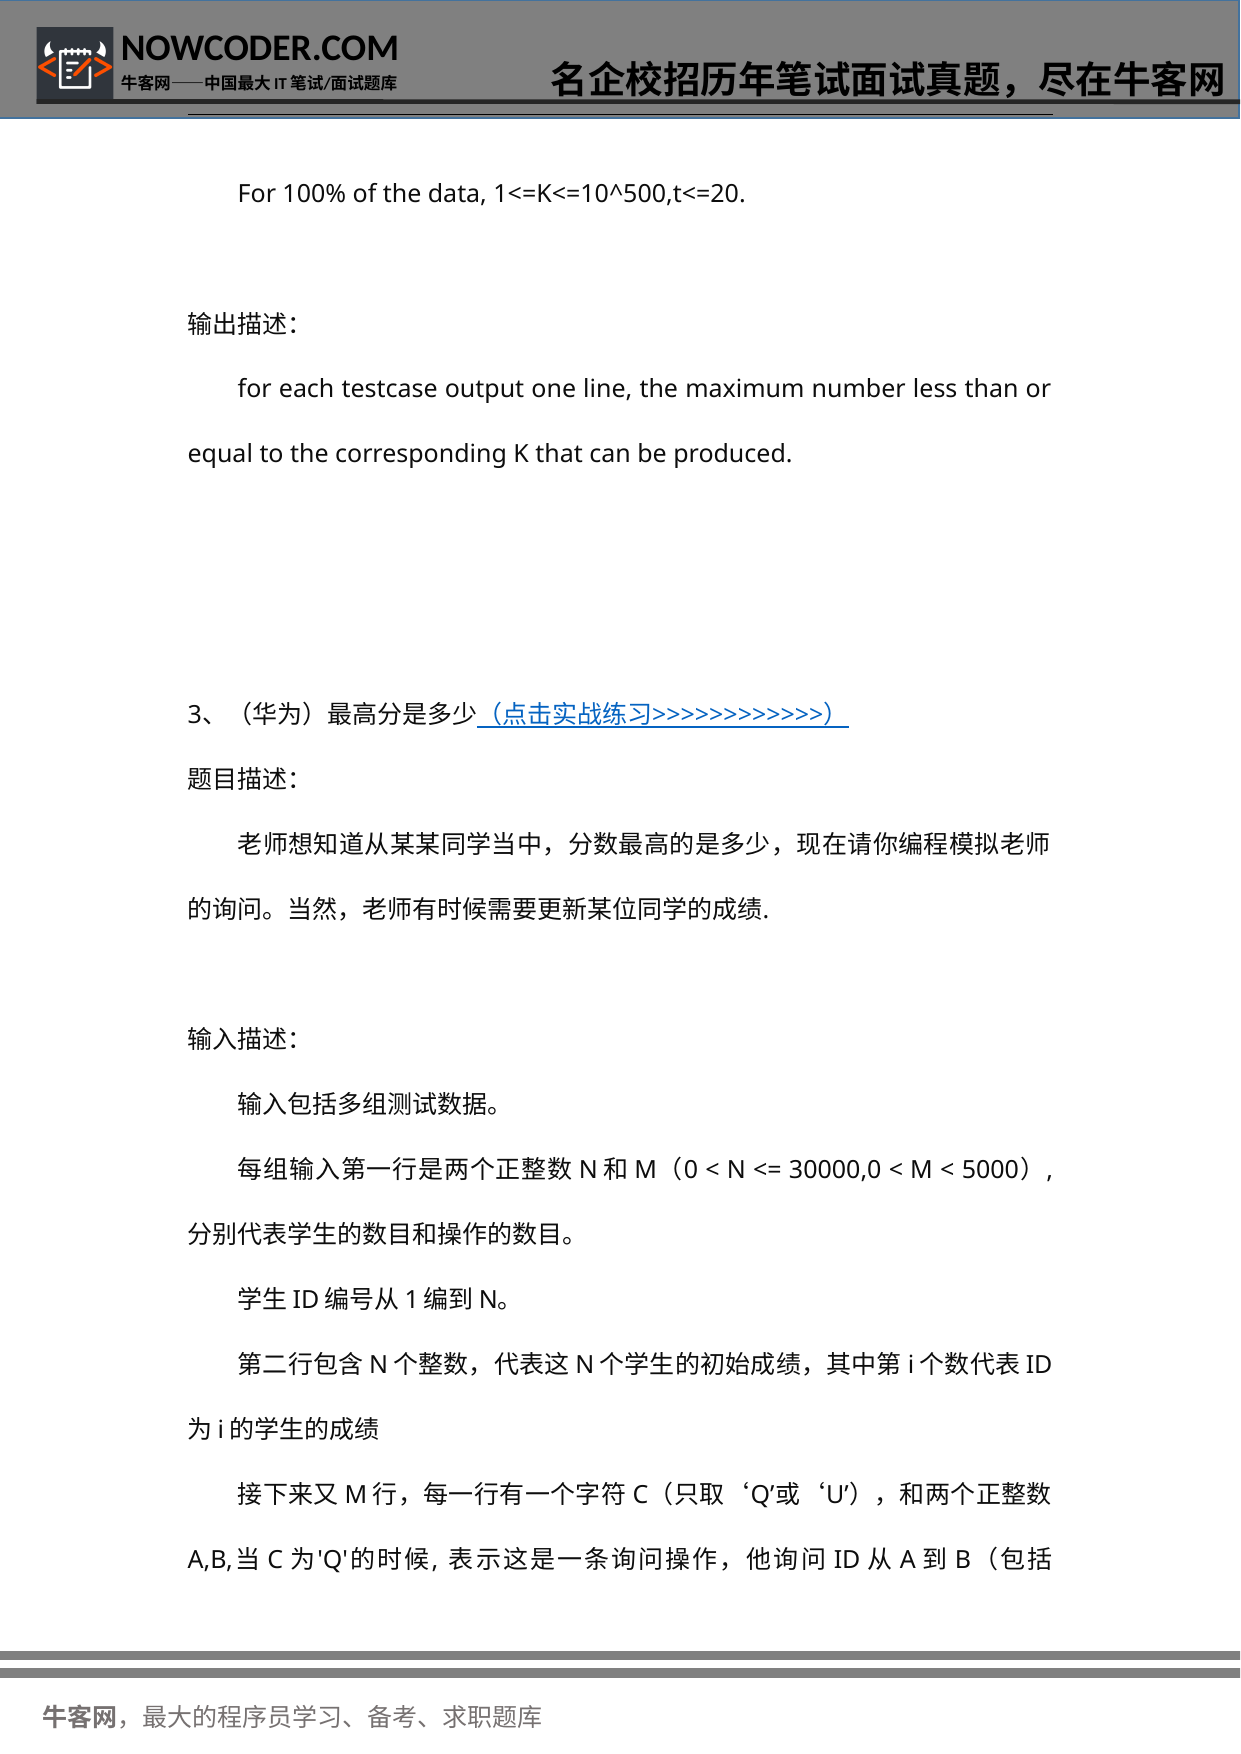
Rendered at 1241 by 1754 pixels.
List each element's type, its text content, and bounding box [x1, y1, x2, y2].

text 老师想知道从某某同学当中，分数最高的是多少，现在请你编程模拟老师的询问。当然，老师有时候需要更新某位同学的成绩. [187, 811, 1053, 941]
text 每组输入第一行是两个正整数N和M（0 < N <= 30000,0 < M < 5000）,分别代表学生的数目和操作的数目。 [187, 1136, 1053, 1266]
picture [36, 27, 114, 99]
text 输入包括多组测试数据。 [187, 1071, 1053, 1136]
text for each testcase output one line, the maximum number less than or equal to the corresponding K that can be produced. [187, 356, 1053, 486]
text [187, 1461, 1053, 1591]
text 输入描述： [187, 1006, 1053, 1071]
text 题目描述： [187, 746, 1053, 811]
text 第二行包含N个整数，代表这N个学生的初始成绩，其中第i个数代表ID为i的学生的成绩 [187, 1331, 1053, 1461]
text For 100% of the data, 1<=K<=10^500,t<=20. [187, 161, 1053, 226]
text 学生ID编号从1编到N。 [187, 1266, 1053, 1331]
text 3、（华为）最高分是多少（点击实战练习>>>>>>>>>>>>） [187, 681, 1053, 746]
text 输出描述： [187, 291, 1053, 356]
